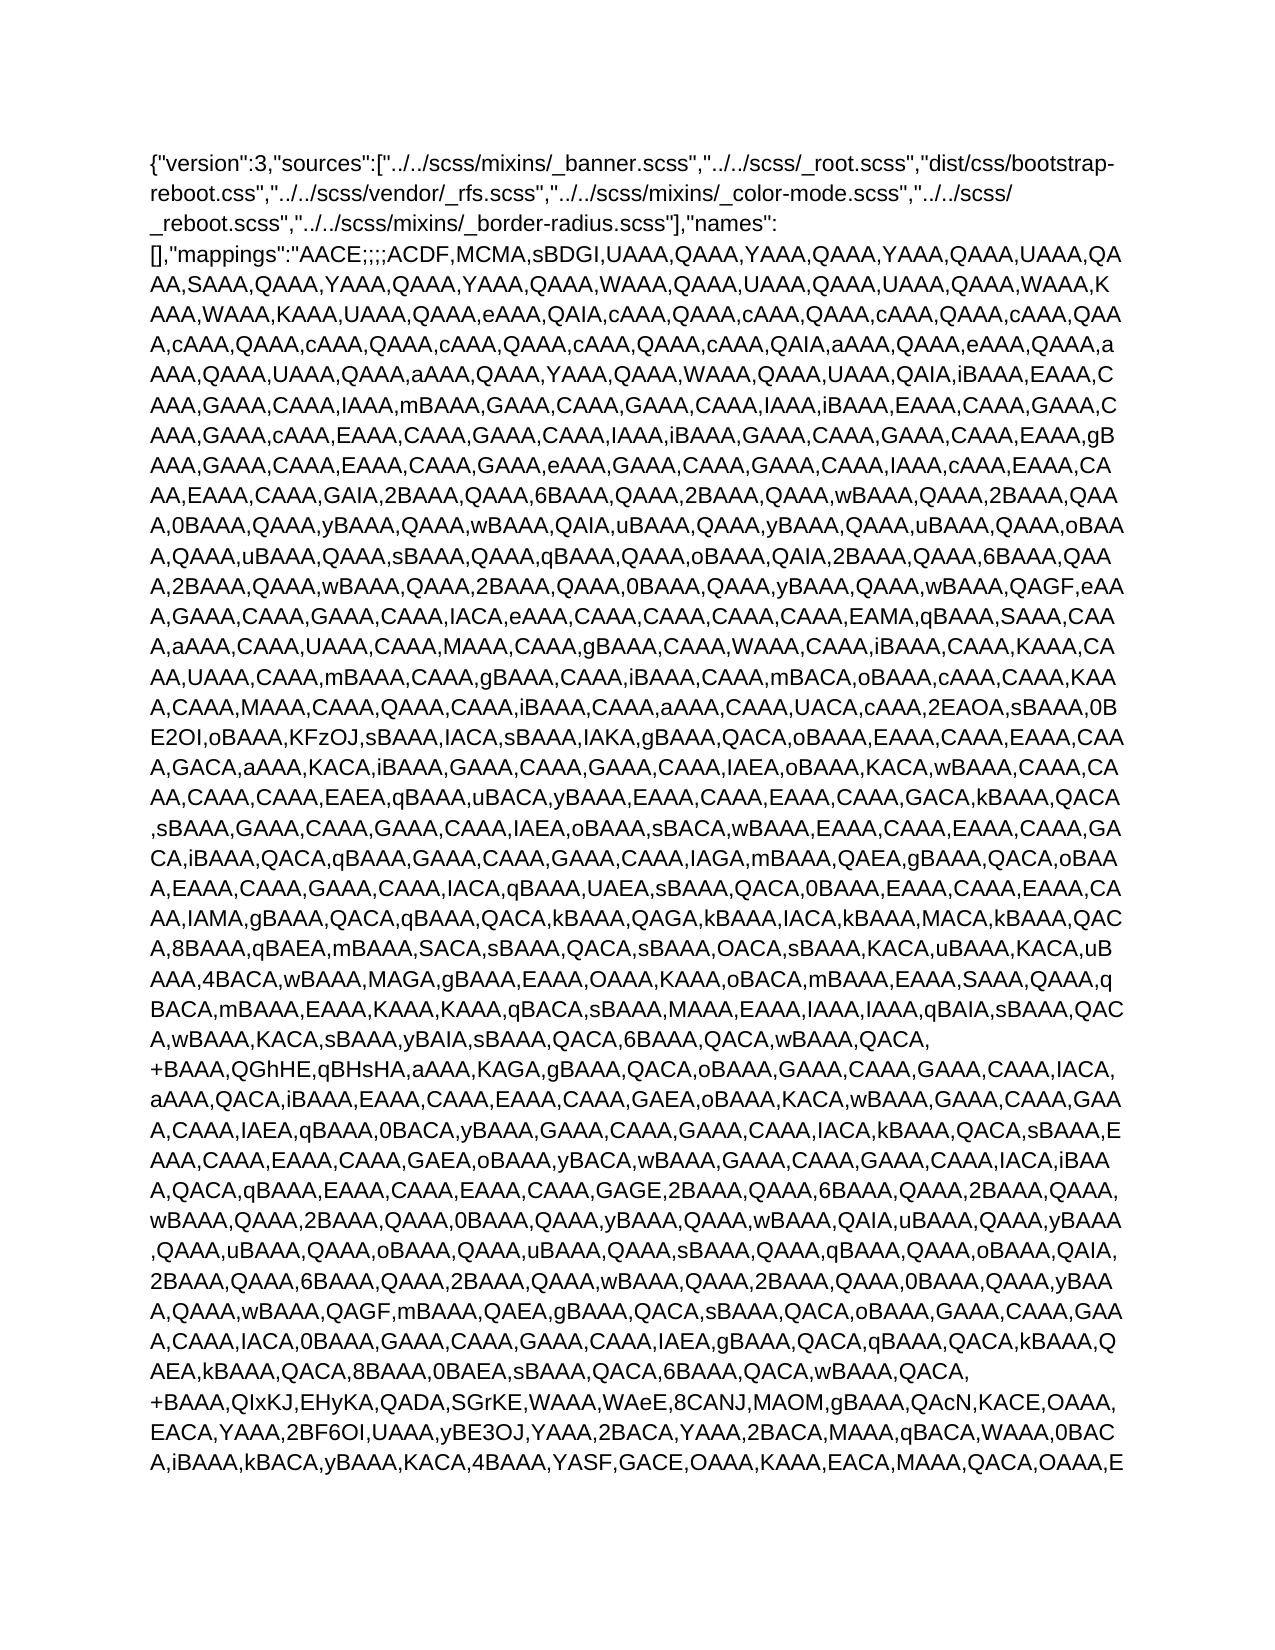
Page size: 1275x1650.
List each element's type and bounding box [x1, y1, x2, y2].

text [150, 150, 1125, 1475]
